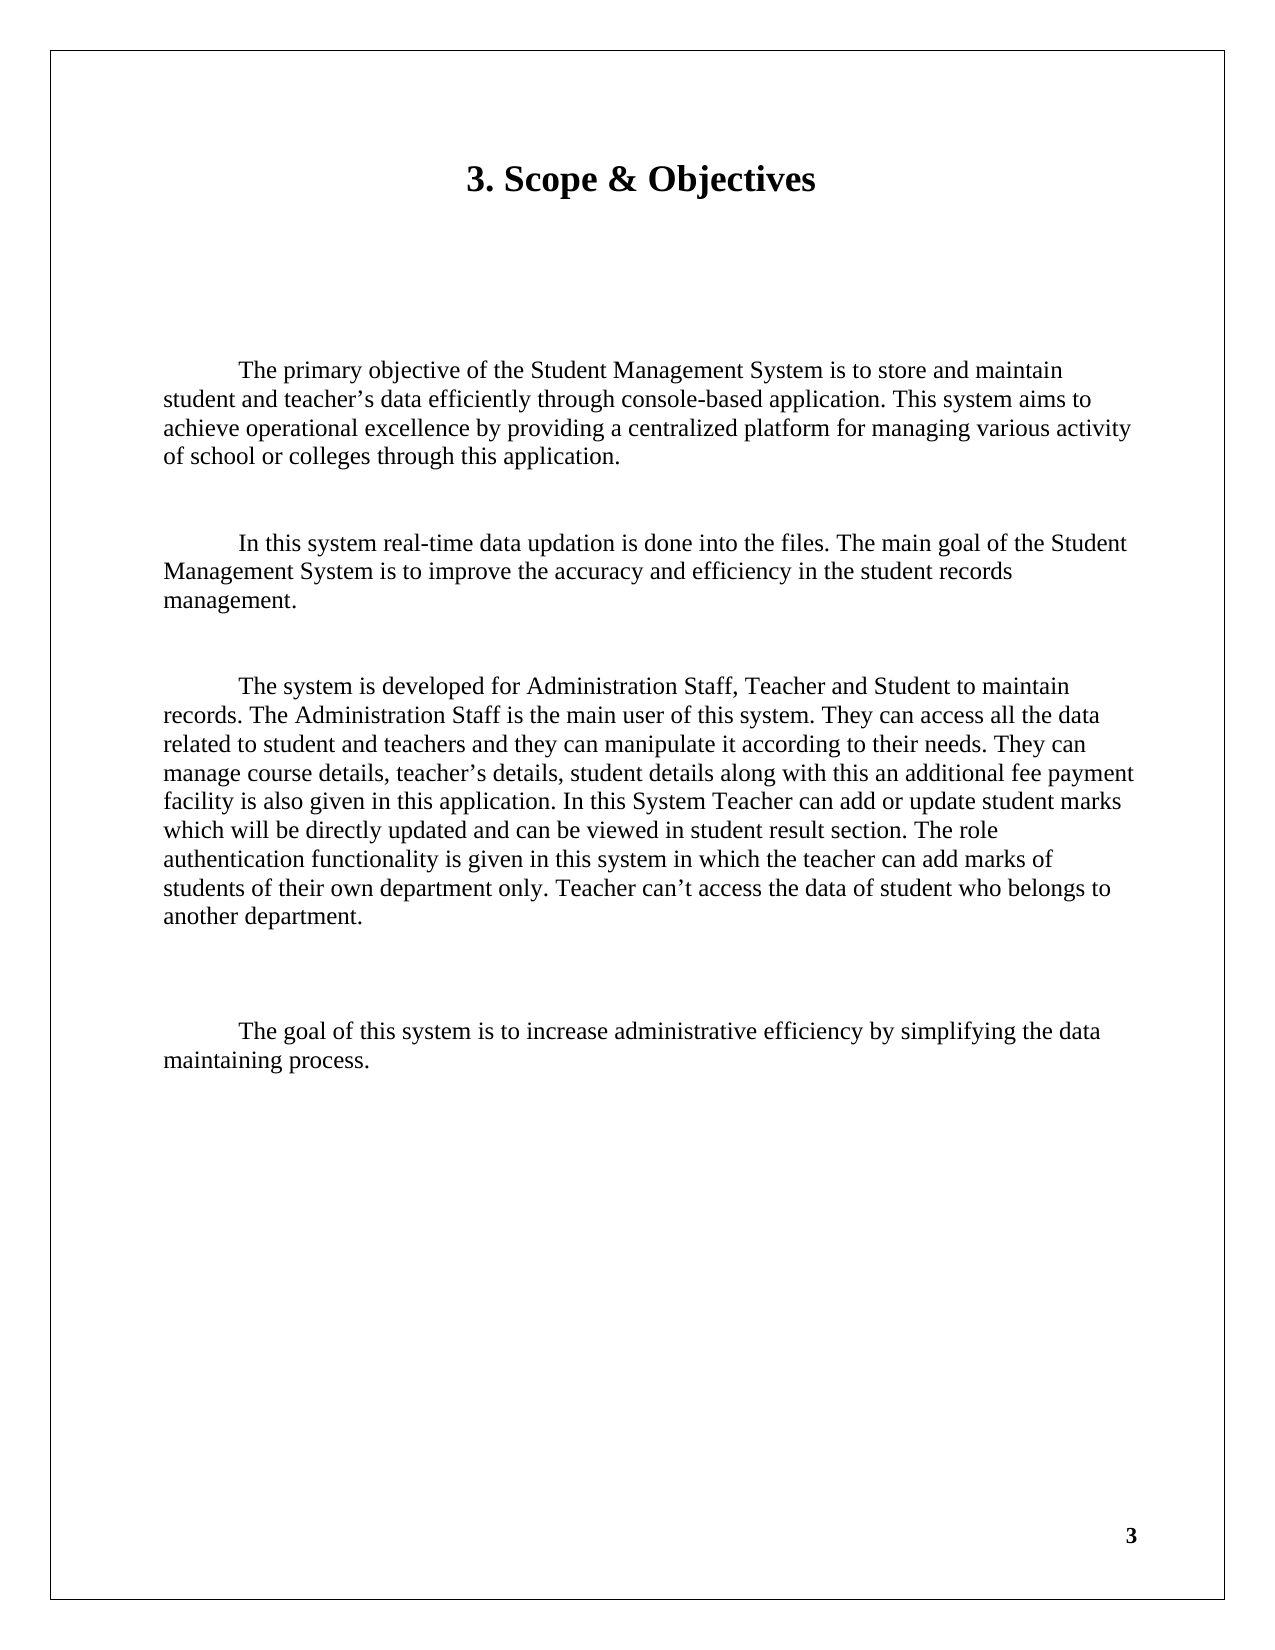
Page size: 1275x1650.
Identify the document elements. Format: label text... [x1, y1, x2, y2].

text The goal of this system is to increase administrative efficiency by simplifying the data maintaining process. [163, 1016, 1137, 1074]
text The system is developed for Administration Staff, Teacher and Student to maintain records. The Administration Staff is the main user of this system. They can access all the data related to student and teachers and they can manipulate it according to their needs. They can manage course details, teacher’s details, student details along with this an additional fee payment facility is also given in this application. In this System Teacher can add or update student marks which will be directly updated and can be viewed in student result section. The role authentication functionality is given in this system in which the teacher can add marks of students of their own department only. Teacher can’t access the data of student who belongs to another department. [163, 671, 1137, 930]
text 3. Scope & Objectives [163, 156, 1119, 199]
text In this system real-time data updation is done into the files. The main goal of the Student Management System is to improve the accuracy and efficiency in the student records management. [163, 528, 1137, 614]
text The primary objective of the Student Management System is to store and maintain student and teacher’s data efficiently through console-based application. This system aims to achieve operational excellence by providing a centralized platform for managing various activity of school or colleges through this application. [163, 355, 1137, 470]
